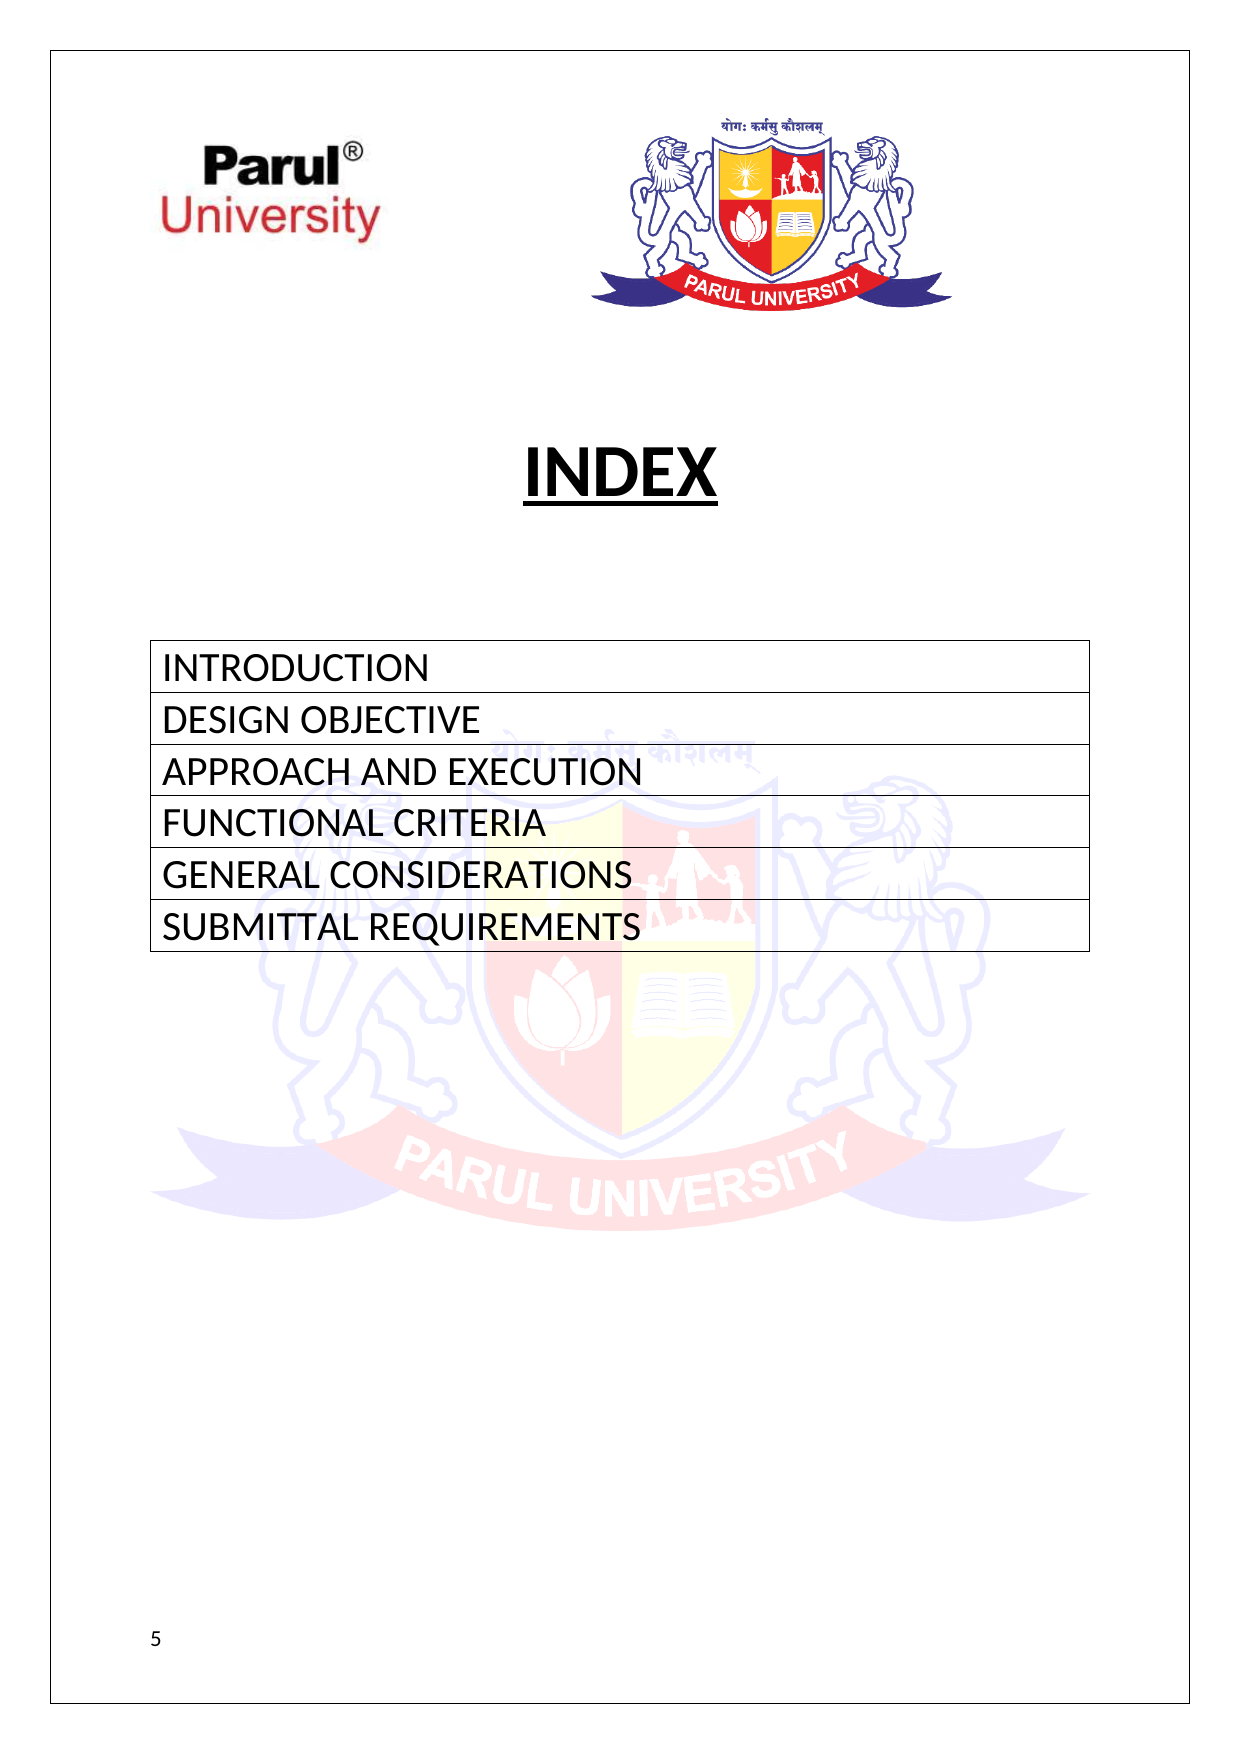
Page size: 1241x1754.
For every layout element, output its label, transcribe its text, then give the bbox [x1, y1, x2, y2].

table_cell FUNCTIONAL CRITERIA [151, 796, 1089, 847]
picture [150, 73, 393, 311]
table_header INTRODUCTION [151, 641, 1089, 692]
picture [591, 118, 952, 311]
table_cell DESIGN OBJECTIVE [151, 693, 1089, 743]
table_cell SUBMITTAL REQUIREMENTS [151, 900, 1089, 951]
text INDEX [150, 423, 1090, 515]
table_cell APPROACH AND EXECUTION [151, 745, 1089, 795]
table_cell GENERAL CONSIDERATIONS [151, 848, 1089, 899]
